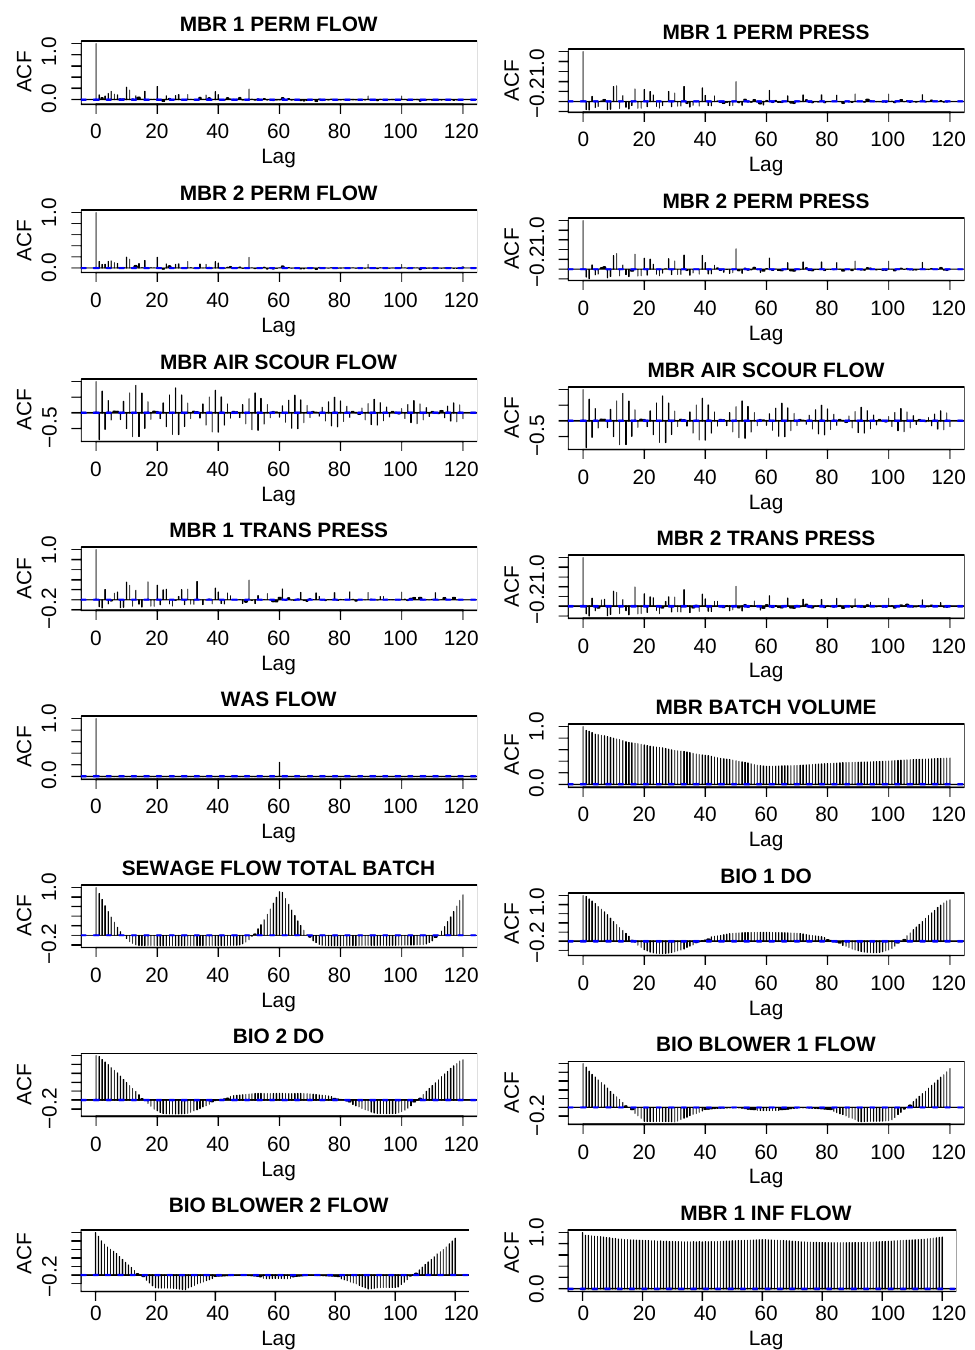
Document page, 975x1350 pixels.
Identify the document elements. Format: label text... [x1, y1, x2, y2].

subtitle MBR 2 PERM PRESS [557, 189, 975, 213]
picture [558, 1061, 965, 1134]
text 0 20 40 60 80 100 120 [568, 1139, 975, 1163]
text 0 20 40 60 80 100 120 [86, 119, 483, 143]
picture [558, 1229, 957, 1301]
text Lag [557, 1164, 975, 1188]
text Lag [74, 1156, 483, 1180]
subtitle MBR AIR SCOUR FLOW [557, 357, 975, 381]
text 0 20 40 60 80 100 120 [86, 626, 483, 649]
text 0 20 40 60 80 100 120 [86, 457, 483, 481]
text 0 20 40 60 80 100 120 [568, 802, 975, 826]
text 0 20 40 60 80 100 120 [568, 296, 975, 320]
picture [71, 715, 478, 789]
text Lag [557, 827, 975, 851]
text 0 20 40 60 80 100 120 [86, 963, 483, 987]
text Lag [74, 144, 483, 168]
picture [71, 209, 478, 282]
picture [558, 48, 965, 122]
subtitle MBR 1 TRANS PRESS [74, 518, 483, 542]
text Lag [74, 650, 483, 674]
subtitle BIO 1 DO [557, 863, 975, 887]
subtitle MBR BATCH VOLUME [557, 695, 975, 719]
subtitle SEWAGE FLOW TOTAL BATCH [74, 856, 483, 879]
text 0 20 40 60 80 100 120 [568, 465, 975, 489]
text MBR 1 PERM PRESS [557, 20, 975, 44]
picture [558, 892, 965, 965]
text 0 20 40 60 80 100 120 [568, 127, 975, 151]
picture [71, 40, 478, 114]
picture [558, 723, 965, 797]
subtitle MBR 2 PERM FLOW [74, 181, 483, 205]
subtitle MBR 1 PERM FLOW [74, 12, 483, 36]
text Lag [557, 658, 975, 682]
picture [71, 884, 478, 957]
subtitle BIO BLOWER 2 FLOW [74, 1193, 483, 1217]
subtitle MBR 1 INF FLOW [557, 1201, 975, 1225]
text 0 20 40 60 80 100 120 [86, 1132, 483, 1156]
text 0 20 40 60 80 100 120 [86, 288, 483, 312]
picture [71, 1229, 469, 1301]
subtitle BIO 2 DO [74, 1024, 483, 1048]
text Lag [557, 152, 975, 176]
subtitle BIO BLOWER 1 FLOW [557, 1032, 975, 1056]
subtitle MBR AIR SCOUR FLOW [74, 349, 483, 373]
picture [558, 554, 965, 628]
picture [558, 217, 965, 290]
text Lag [74, 988, 483, 1012]
text Lag [74, 313, 483, 337]
picture [71, 378, 478, 451]
subtitle MBR 2 TRANS PRESS [557, 526, 975, 550]
picture [71, 1053, 478, 1126]
text Lag [557, 321, 975, 345]
text 0 20 40 60 80 100 120 [568, 633, 975, 657]
text 0 20 40 60 80 100 120 [86, 794, 483, 818]
picture [558, 386, 965, 459]
picture [71, 546, 478, 620]
text 0 20 40 60 80 100 120 [568, 971, 975, 995]
text Lag [74, 819, 483, 843]
subtitle WAS FLOW [74, 687, 483, 711]
text Lag [557, 996, 975, 1019]
text Lag [74, 482, 483, 506]
text Lag [557, 489, 975, 513]
